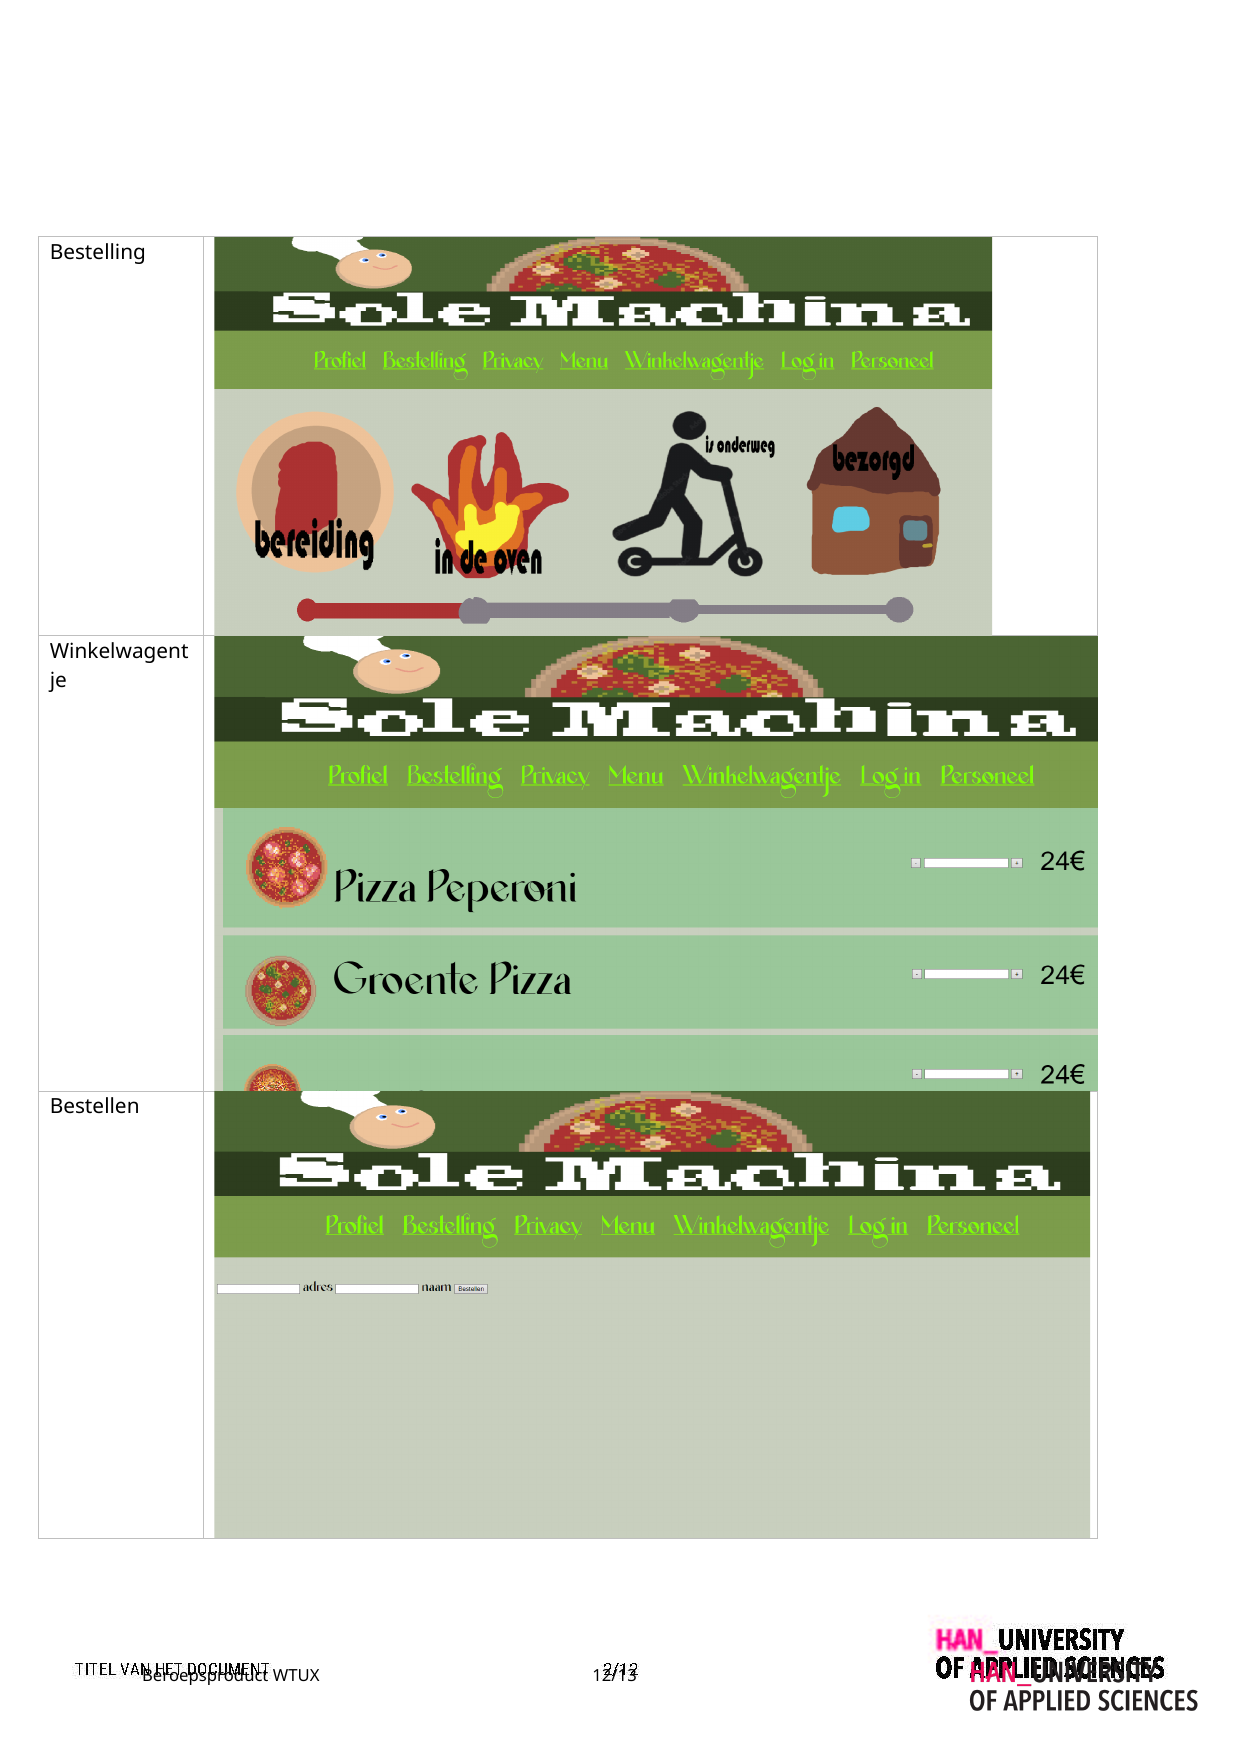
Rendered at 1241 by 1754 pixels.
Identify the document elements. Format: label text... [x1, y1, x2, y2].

table_cell [993, 237, 1097, 635]
table_cell Winkelwagentje [39, 636, 203, 1091]
table_cell [204, 1092, 214, 1538]
table_cell [204, 636, 214, 1091]
table_cell [204, 237, 214, 635]
table_cell Bestellen [39, 1092, 203, 1538]
picture [0, 0, 1241, 1754]
table_cell Bestelling [39, 237, 203, 635]
table_cell [1091, 1092, 1097, 1538]
